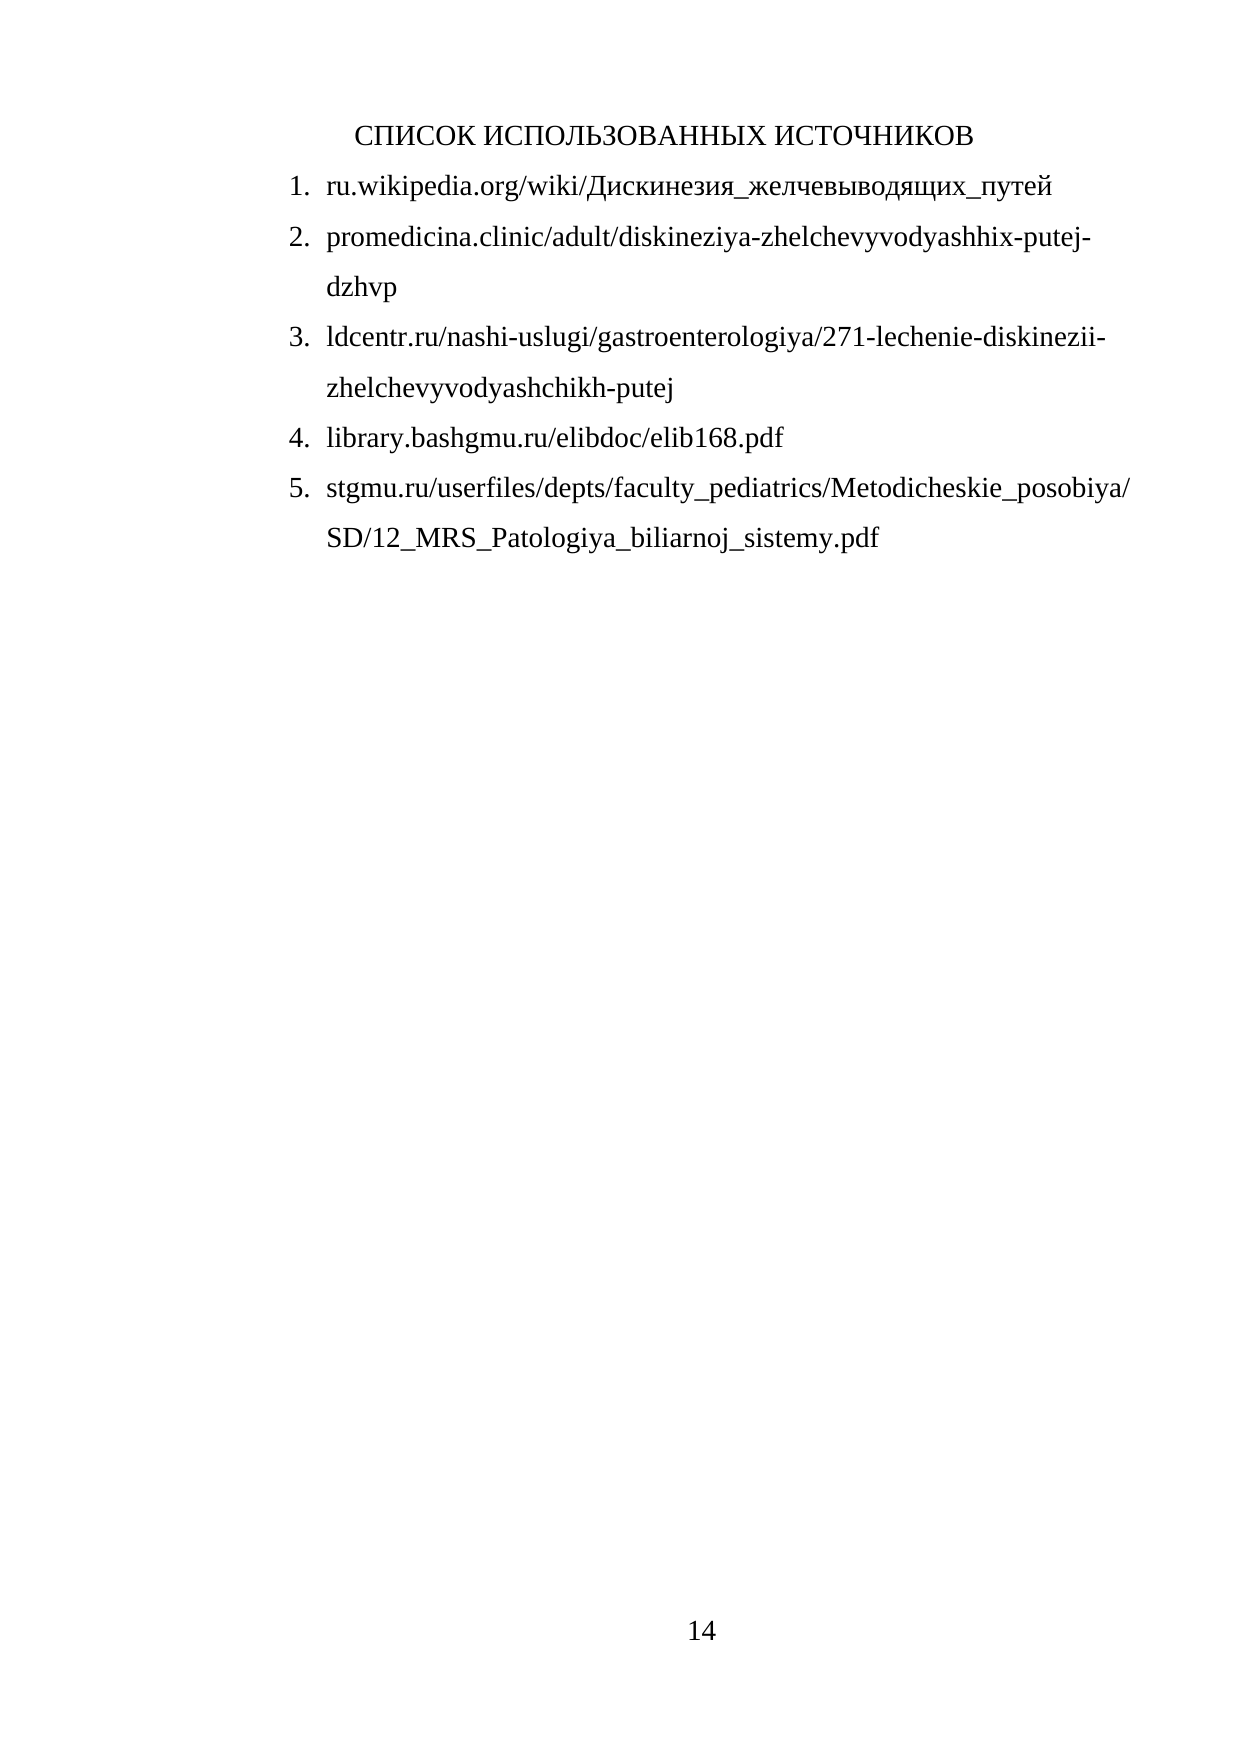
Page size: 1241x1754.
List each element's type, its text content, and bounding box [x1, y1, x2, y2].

text Список использованных источников [177, 118, 1152, 152]
list stgmu.ru/userfiles/depts/faculty_pediatrics/Metodicheskie_posobiya/SD/12_MRS_Patologiya_biliarnoj_sistemy.pdf [288, 470, 1152, 554]
list library.bashgmu.ru/elibdoc/elib168.pdf [288, 420, 1152, 453]
list ru.wikipedia.org/wiki/Дискинезия_желчевыводящих_путей [288, 168, 1152, 202]
list promedicina.clinic/adult/diskineziya-zhelchevyvodyashhix-putej-dzhvp [288, 219, 1152, 303]
list ldcentr.ru/nashi-uslugi/gastroenterologiya/271-lechenie-diskinezii-zhelchevyvodyashchikh-putej [288, 319, 1152, 403]
